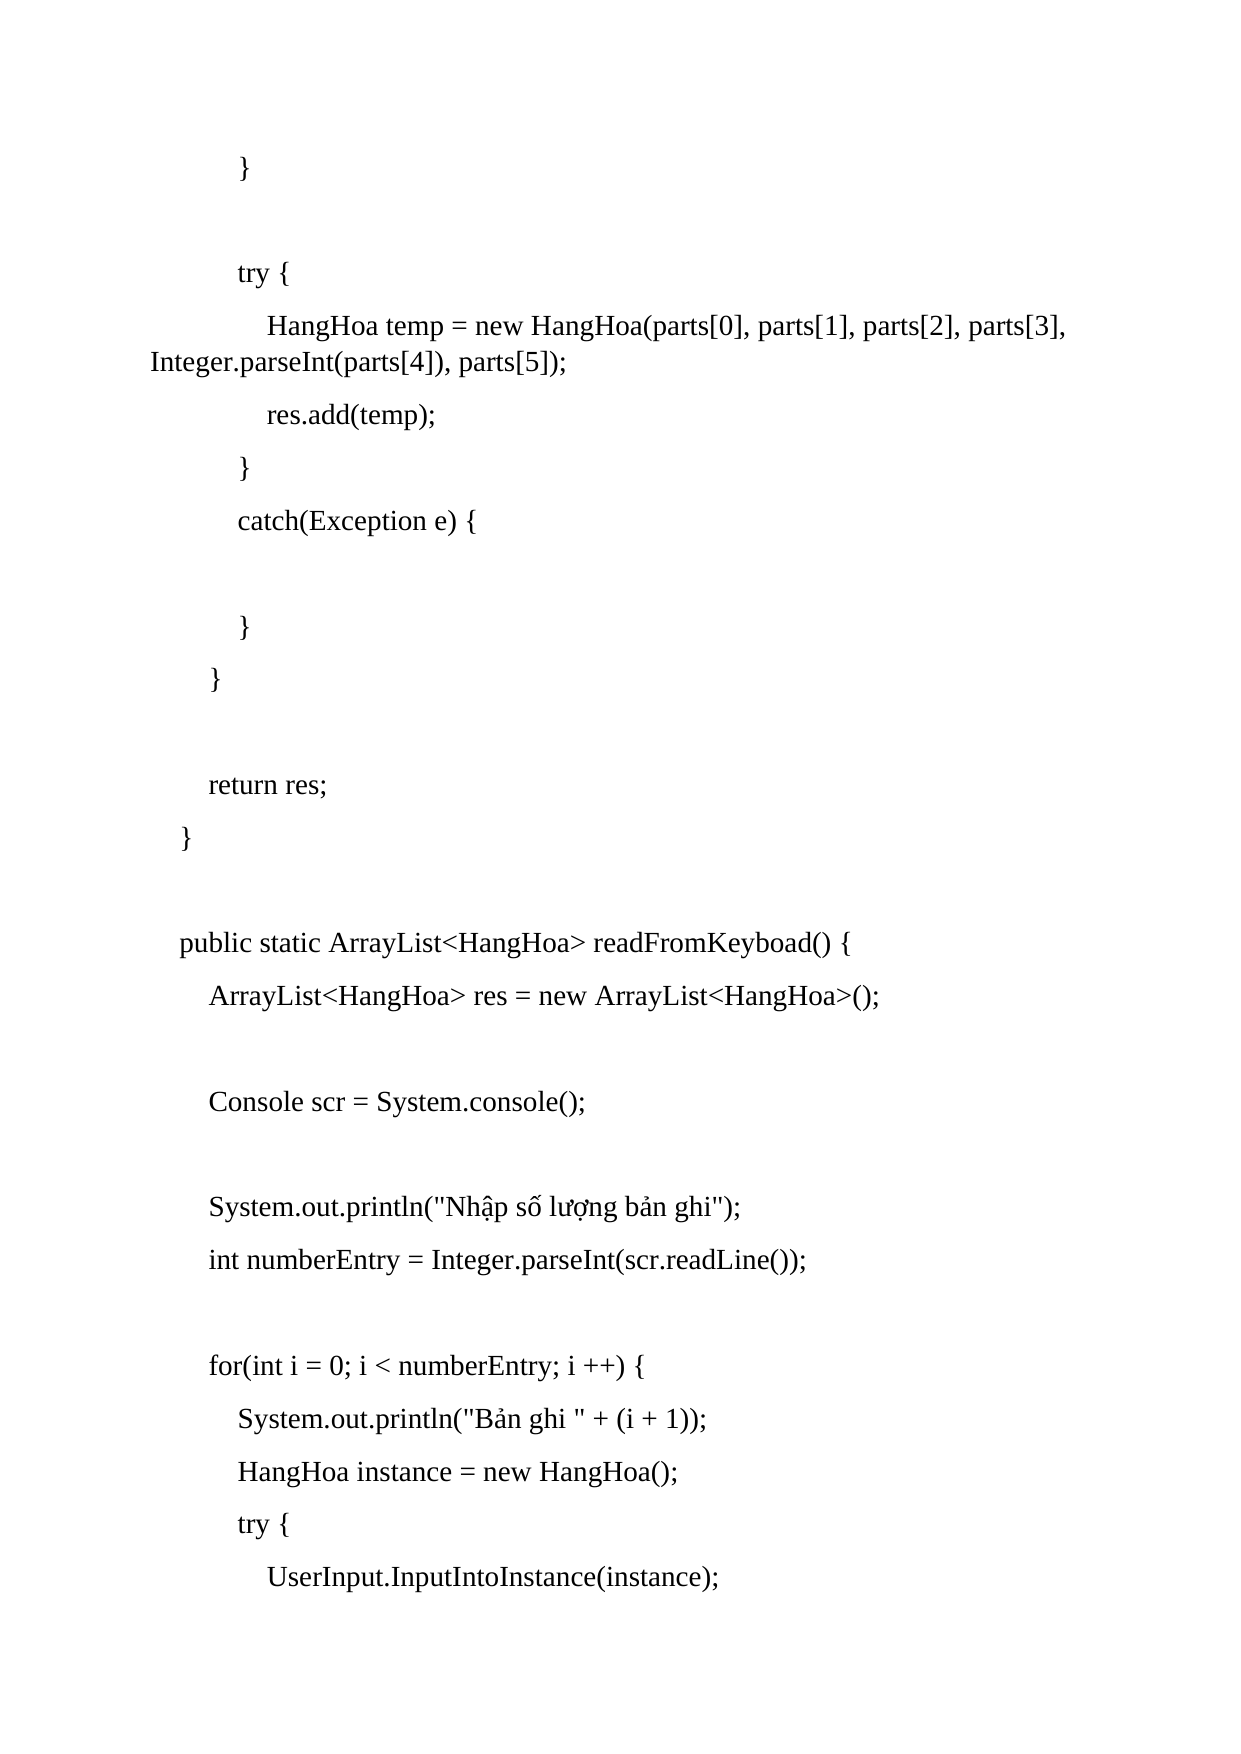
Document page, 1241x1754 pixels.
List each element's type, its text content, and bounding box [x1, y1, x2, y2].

text HangHoa temp = new HangHoa(parts[0], parts[1], parts[2], parts[3], Integer.parseInt(parts[4]), parts[5]); [150, 308, 1090, 378]
text try { [150, 256, 1090, 289]
text res.add(temp); [150, 397, 1090, 431]
text try { [150, 1506, 1090, 1540]
text } [150, 609, 1090, 642]
text } [150, 661, 1090, 695]
text public static ArrayList<HangHoa> readFromKeyboad() { [150, 926, 1090, 959]
text } [150, 150, 1090, 183]
text catch(Exception e) { [150, 503, 1090, 537]
text System.out.println("Bản ghi " + (i + 1)); [150, 1401, 1090, 1434]
text HangHoa instance = new HangHoa(); [150, 1454, 1090, 1487]
text int numberEntry = Integer.parseInt(scr.readLine()); [150, 1242, 1090, 1276]
text for(int i = 0; i < numberEntry; i ++) { [150, 1348, 1090, 1382]
text ArrayList<HangHoa> res = new ArrayList<HangHoa>(); [150, 978, 1090, 1012]
text return res; [150, 767, 1090, 801]
text System.out.println("Nhập số lượng bản ghi"); [150, 1189, 1090, 1223]
text Console scr = System.console(); [150, 1084, 1090, 1117]
text UserInput.InputIntoInstance(instance); [150, 1559, 1090, 1593]
text } [150, 450, 1090, 484]
text } [150, 820, 1090, 853]
